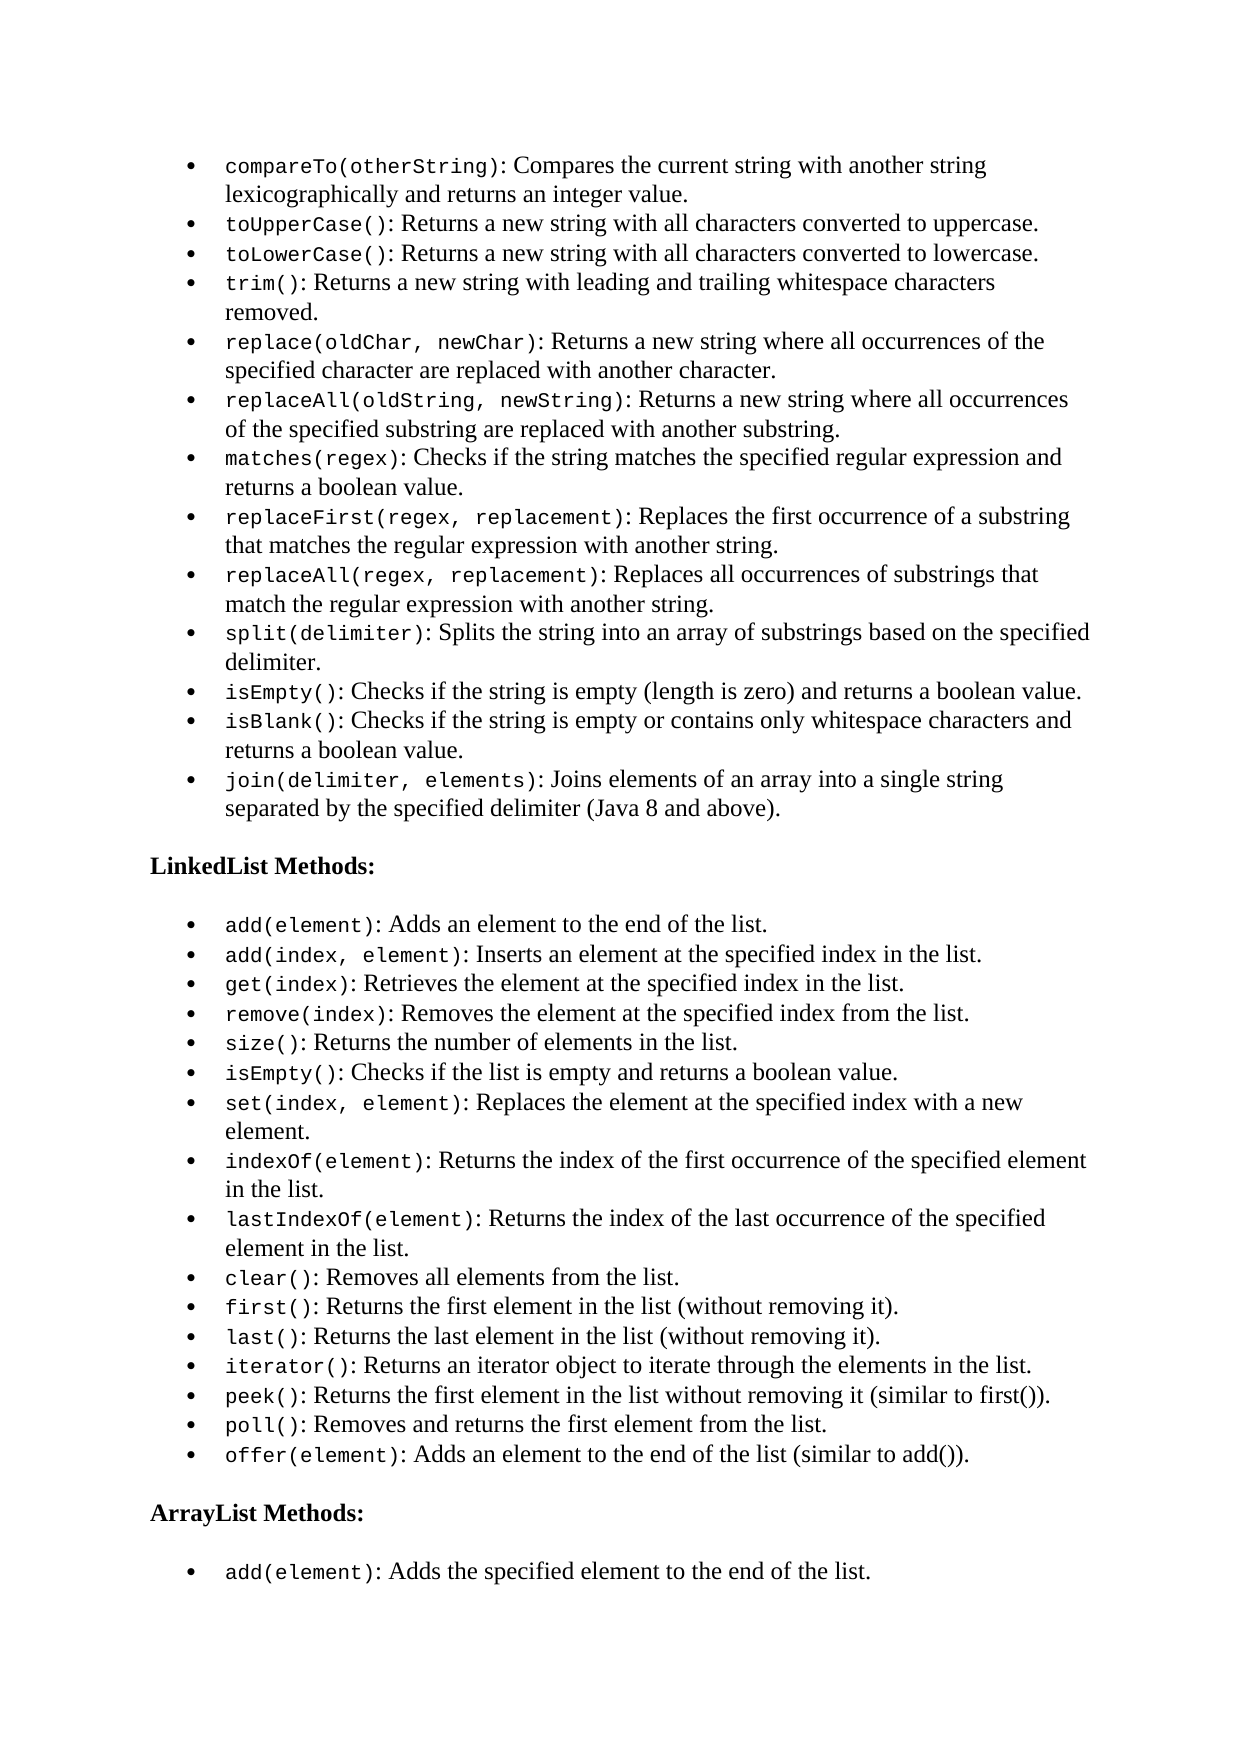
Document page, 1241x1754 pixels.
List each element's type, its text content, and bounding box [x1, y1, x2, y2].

list toLowerCase(): Returns a new string with all characters converted to lowercase. [187, 238, 1090, 267]
list replace(oldChar, newChar): Returns a new string where all occurrences of the specified character are replaced with another character. [187, 326, 1090, 384]
list peek(): Returns the first element in the list without removing it (similar to first()). [187, 1380, 1090, 1409]
list replaceAll(regex, replacement): Replaces all occurrences of substrings that match the regular expression with another string. [187, 559, 1090, 617]
list set(index, element): Replaces the element at the specified index with a new element. [187, 1087, 1090, 1145]
list add(element): Adds an element to the end of the list. [187, 909, 1090, 939]
list remove(index): Removes the element at the specified index from the list. [187, 998, 1090, 1027]
list offer(element): Adds an element to the end of the list (similar to add()). [187, 1439, 1090, 1469]
list isBlank(): Checks if the string is empty or contains only whitespace characters and returns a boolean value. [187, 705, 1090, 764]
list isEmpty(): Checks if the list is empty and returns a boolean value. [187, 1057, 1090, 1087]
list first(): Returns the first element in the list (without removing it). [187, 1291, 1090, 1321]
list get(index): Retrieves the element at the specified index in the list. [187, 968, 1090, 998]
list lastIndexOf(element): Returns the index of the last occurrence of the specified element in the list. [187, 1203, 1090, 1262]
list iterator(): Returns an iterator object to iterate through the elements in the list. [187, 1350, 1090, 1380]
list split(delimiter): Splits the string into an array of substrings based on the specified delimiter. [187, 617, 1090, 676]
list add(element): Adds the specified element to the end of the list. [187, 1556, 1090, 1585]
list toUpperCase(): Returns a new string with all characters converted to uppercase. [187, 208, 1090, 238]
text LinkedList Methods: [150, 851, 1090, 880]
list replaceFirst(regex, replacement): Replaces the first occurrence of a substring that matches the regular expression with another string. [187, 501, 1090, 559]
list indexOf(element): Returns the index of the first occurrence of the specified element in the list. [187, 1145, 1090, 1203]
list matches(regex): Checks if the string matches the specified regular expression and returns a boolean value. [187, 442, 1090, 501]
list poll(): Removes and returns the first element from the list. [187, 1409, 1090, 1439]
list size(): Returns the number of elements in the list. [187, 1027, 1090, 1057]
list trim(): Returns a new string with leading and trailing whitespace characters removed. [187, 267, 1090, 326]
list add(index, element): Inserts an element at the specified index in the list. [187, 939, 1090, 968]
text ArrayList Methods: [150, 1498, 1090, 1527]
list compareTo(otherString): Compares the current string with another string lexicographically and returns an integer value. [187, 150, 1090, 208]
list last(): Returns the last element in the list (without removing it). [187, 1321, 1090, 1350]
list clear(): Removes all elements from the list. [187, 1262, 1090, 1291]
list replaceAll(oldString, newString): Returns a new string where all occurrences of the specified substring are replaced with another substring. [187, 384, 1090, 442]
list isEmpty(): Checks if the string is empty (length is zero) and returns a boolean value. [187, 676, 1090, 705]
list join(delimiter, elements): Joins elements of an array into a single string separated by the specified delimiter (Java 8 and above). [187, 764, 1090, 822]
